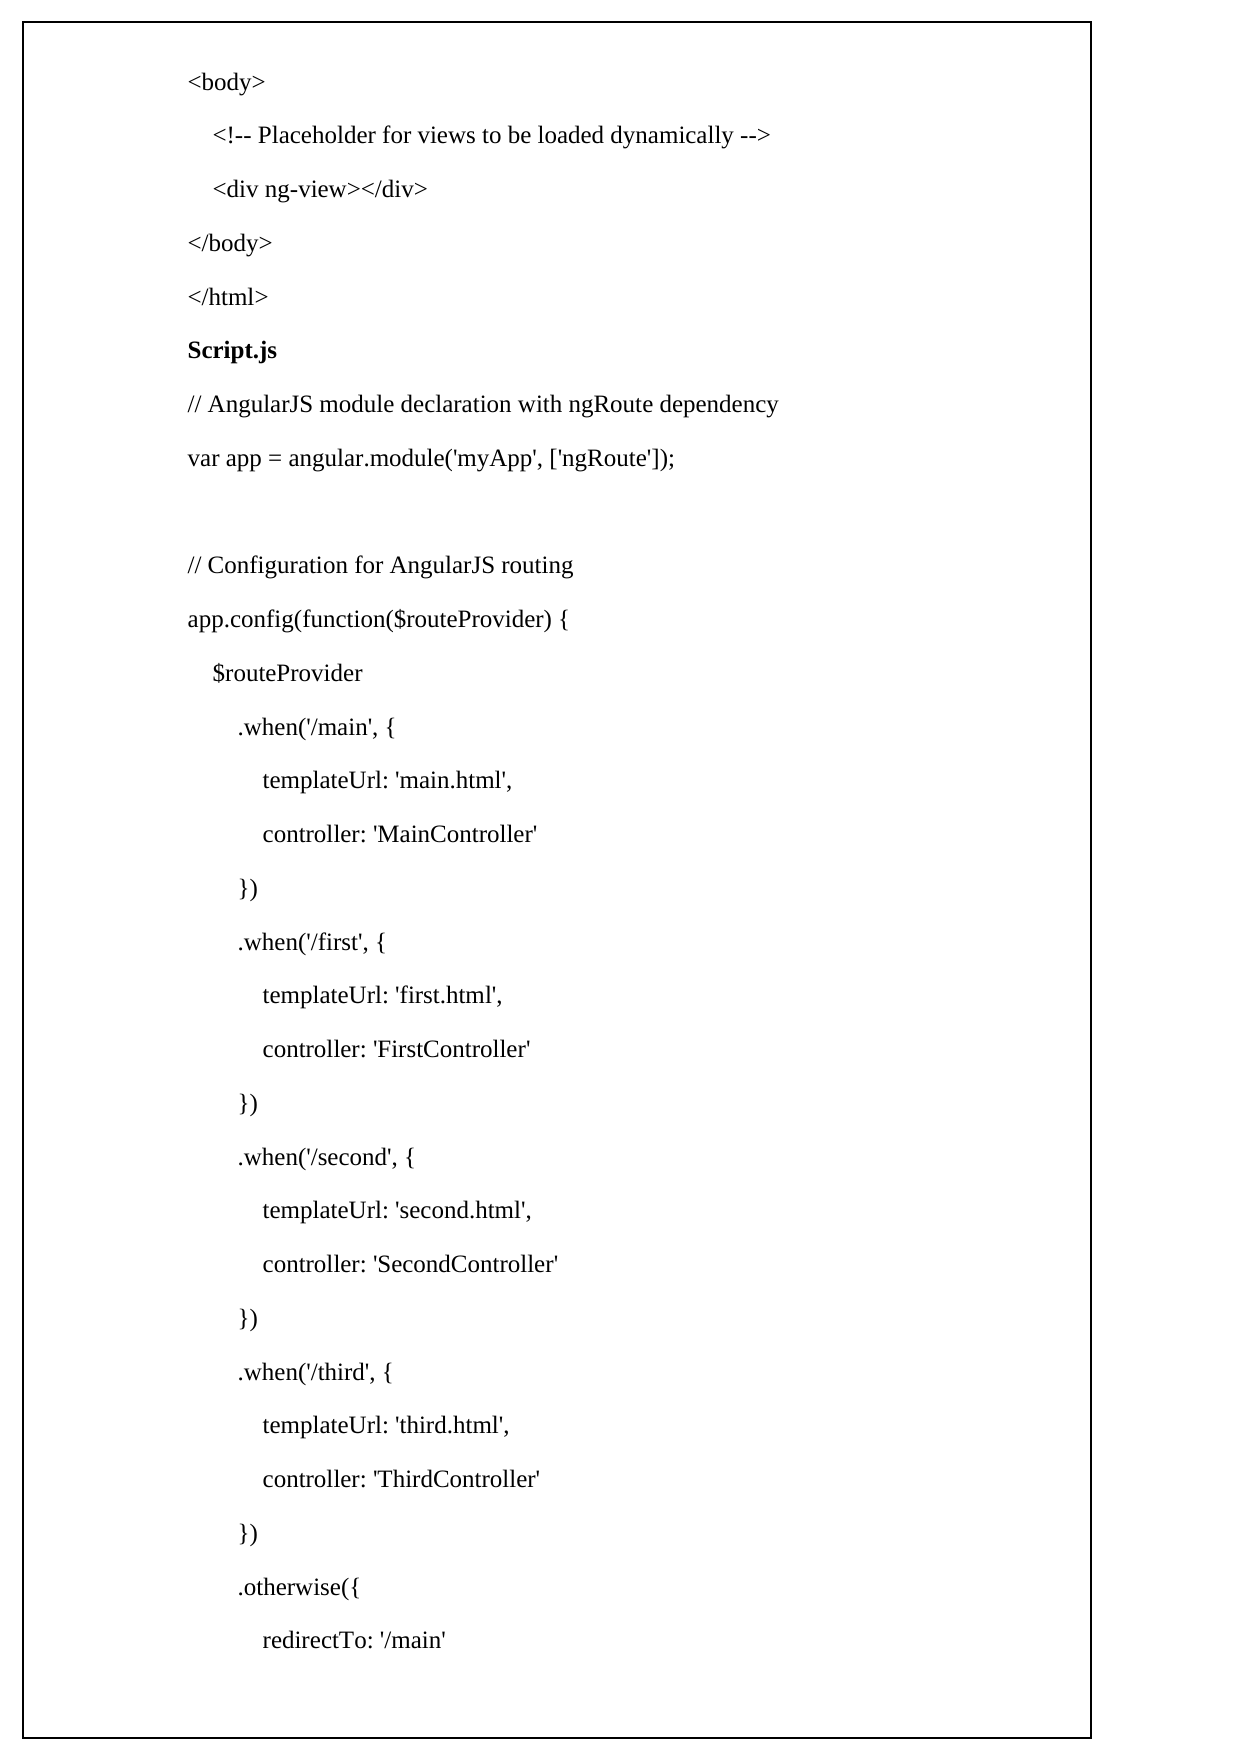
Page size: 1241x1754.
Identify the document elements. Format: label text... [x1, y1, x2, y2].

text controller: 'MainController' [187, 819, 1053, 848]
text Script.js [187, 335, 1053, 364]
text }) [187, 1303, 1053, 1332]
text .when('/first', { [187, 927, 1053, 955]
text <div ng-view></div> [187, 174, 1053, 203]
text }) [187, 1518, 1053, 1547]
text controller: 'SecondController' [187, 1249, 1053, 1278]
text $routeProvider [187, 658, 1053, 687]
text controller: 'FirstController' [187, 1034, 1053, 1063]
text .when('/third', { [187, 1357, 1053, 1385]
text templateUrl: 'main.html', [187, 765, 1053, 794]
text }) [187, 1088, 1053, 1117]
text controller: 'ThirdController' [187, 1464, 1053, 1493]
text templateUrl: 'third.html', [187, 1410, 1053, 1439]
text templateUrl: 'second.html', [187, 1195, 1053, 1224]
text templateUrl: 'first.html', [187, 980, 1053, 1009]
text </html> [187, 282, 1053, 310]
text <!-- Placeholder for views to be loaded dynamically --> [187, 120, 1053, 149]
text redirectTo: '/main' [187, 1625, 1053, 1654]
text }) [187, 873, 1053, 902]
text .when('/second', { [187, 1142, 1053, 1170]
text app.config(function($routeProvider) { [187, 604, 1053, 633]
text var app = angular.module('myApp', ['ngRoute']); [187, 443, 1053, 472]
text .when('/main', { [187, 712, 1053, 740]
text // Configuration for AngularJS routing [187, 550, 1053, 579]
text .otherwise({ [187, 1572, 1053, 1600]
text </body> [187, 228, 1053, 257]
text // AngularJS module declaration with ngRoute dependency [187, 389, 1053, 418]
text <body> [187, 67, 1053, 95]
